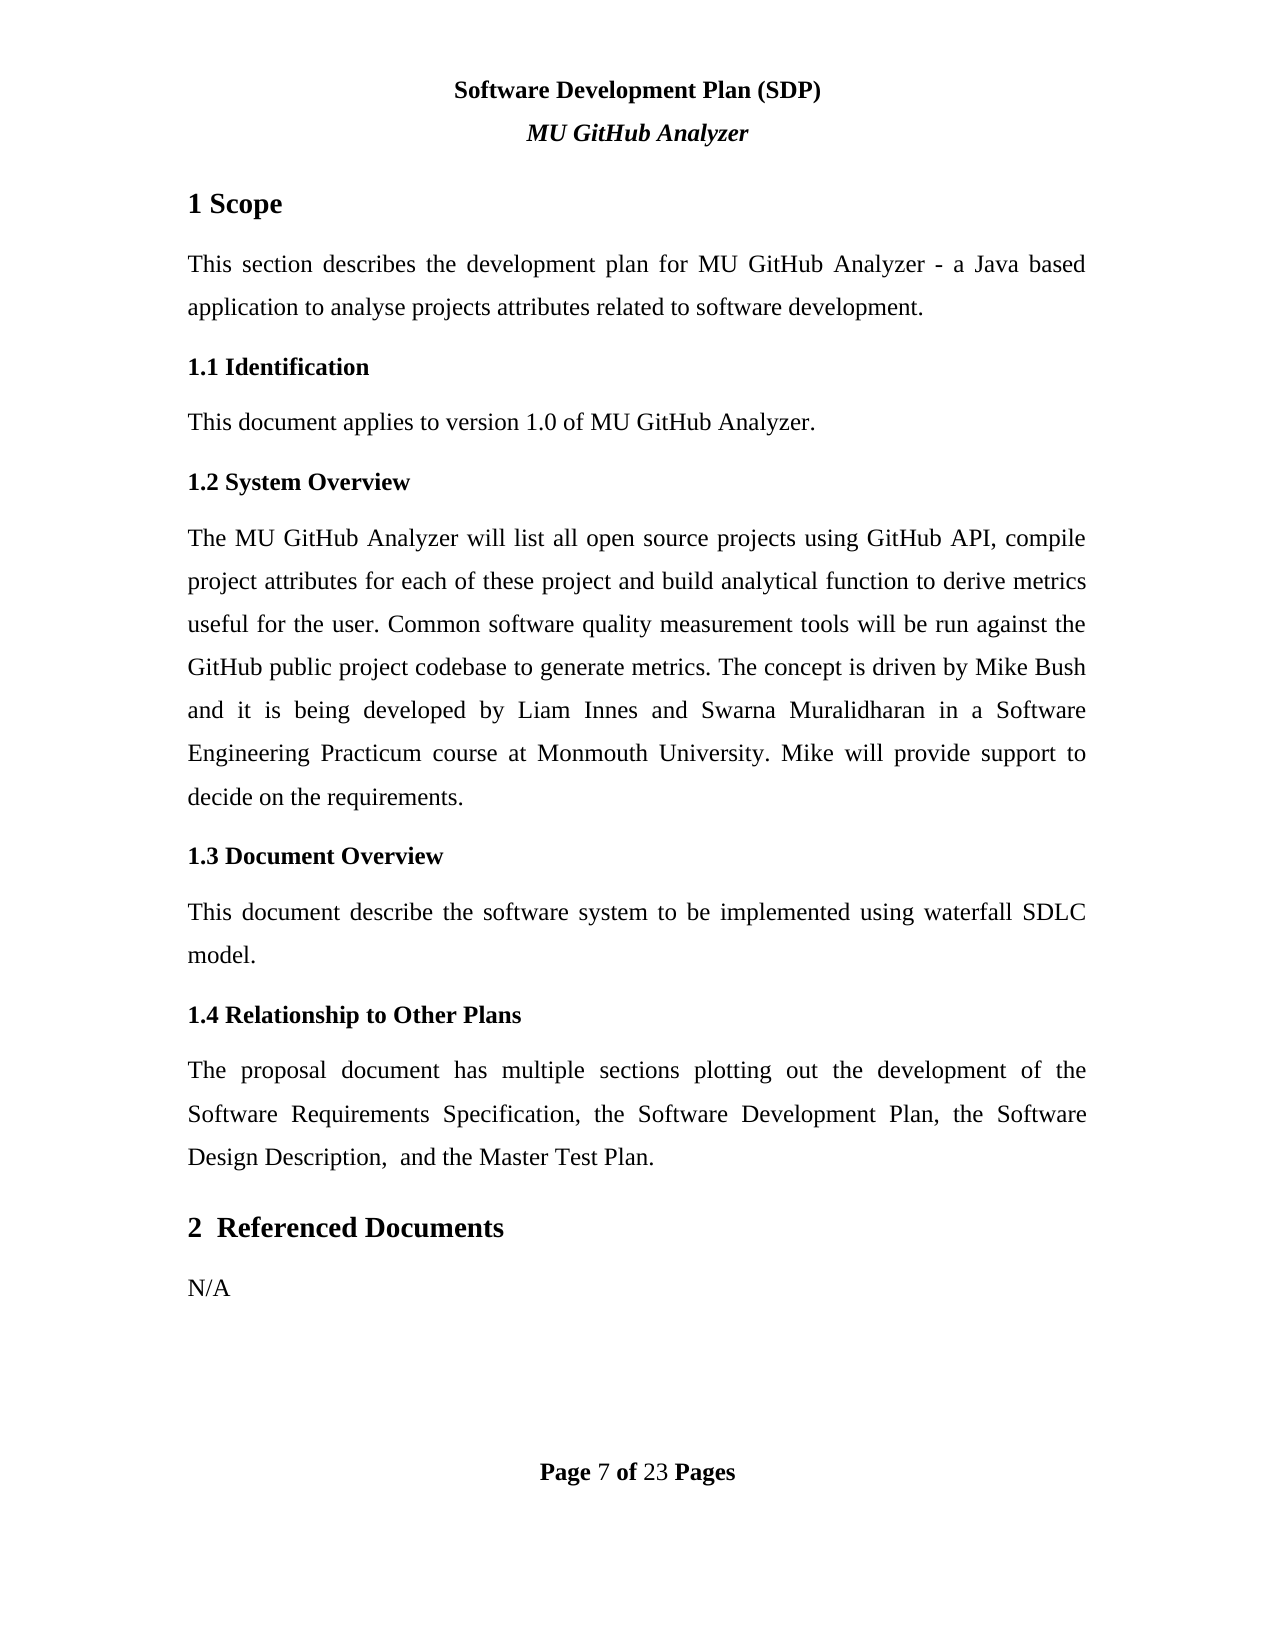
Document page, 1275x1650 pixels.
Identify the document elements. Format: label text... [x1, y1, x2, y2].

subtitle 1.4 Relationship to Other Plans [187, 1000, 1087, 1029]
subtitle 1.1 Identification [187, 352, 1087, 381]
text The proposal document has multiple sections plotting out the development of the Software Requirements Specification, the Software Development Plan, the Software Design Description, and the Master Test Plan. [187, 1056, 1087, 1171]
subtitle 1 Scope [187, 186, 1087, 220]
subtitle 1.3 Document Overview [187, 841, 1087, 870]
text This document applies to version 1.0 of MU GitHub Analyzer. [187, 407, 1087, 436]
text N/A [187, 1273, 1087, 1302]
text This document describe the software system to be implemented using waterfall SDLC model. [187, 897, 1087, 969]
subtitle 2 Referenced Documents [187, 1210, 1087, 1243]
text The MU GitHub Analyzer will list all open source projects using GitHub API, compile project attributes for each of these project and build analytical function to derive metrics useful for the user. Common software quality measurement tools will be run against the GitHub public project codebase to generate metrics. The concept is driven by Mike Bush and it is being developed by Liam Innes and Swarna Muralidharan in a Software Engineering Practicum course at Monmouth University. Mike will provide support to decide on the requirements. [187, 523, 1087, 810]
text This section describes the development plan for MU GitHub Analyzer - a Java based application to analyse projects attributes related to software development. [187, 249, 1087, 321]
subtitle 1.2 System Overview [187, 467, 1087, 496]
